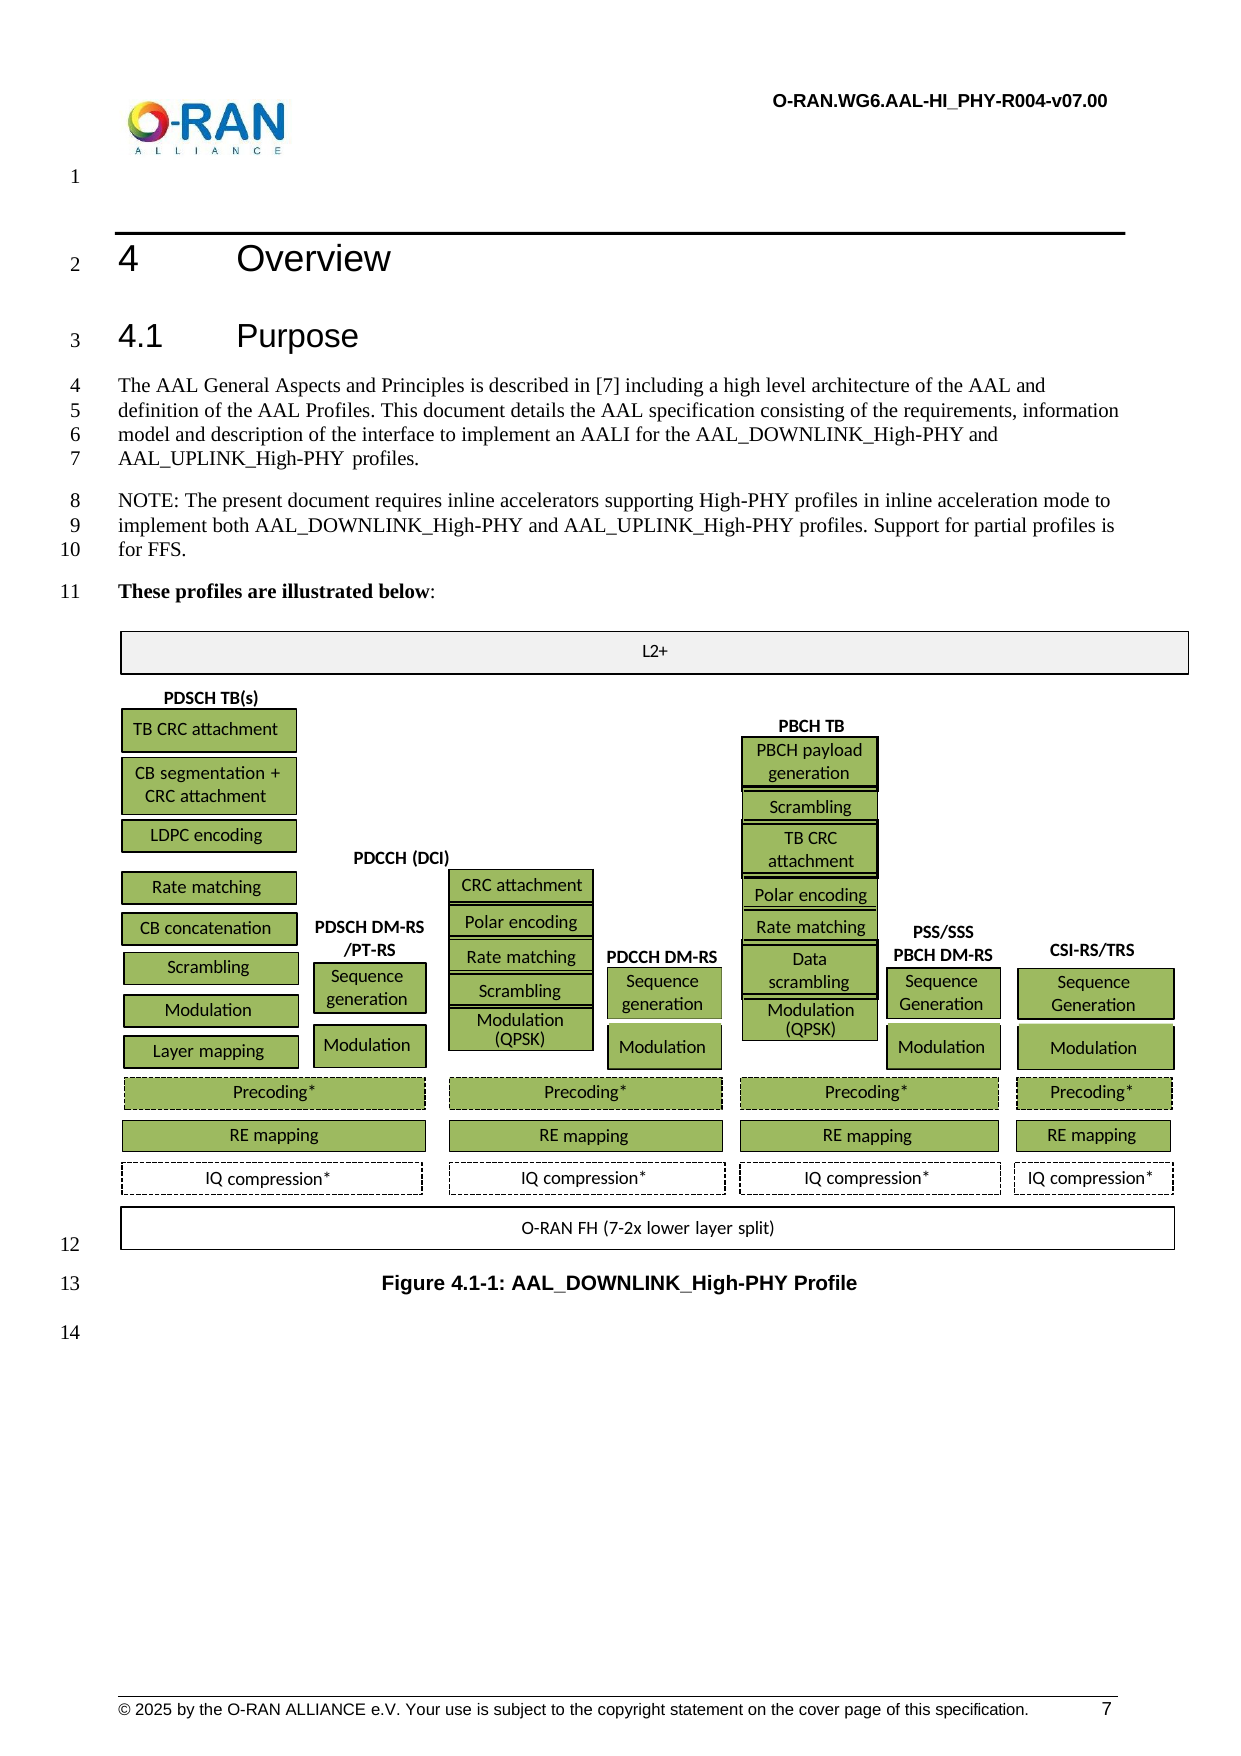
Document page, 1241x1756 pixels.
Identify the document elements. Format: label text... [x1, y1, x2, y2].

text PSS/SSS [893, 920, 994, 943]
text /PT-RS [314, 938, 426, 961]
list NOTE: The present document requires inline accelerators supporting High-PHY profiles in inline acceleration mode to [70, 488, 1201, 512]
text 1 [70, 164, 1201, 188]
text CSI-RS/TRS [1050, 939, 1201, 962]
list definition of the AAL Profiles. This document details the AAL specification consisting of the requirements, information [70, 397, 1201, 422]
list AAL_UPLINK_High-PHY profiles. [70, 446, 1201, 470]
list for FFS. [59, 537, 1201, 561]
text PDCCH DM-RS [606, 945, 719, 968]
text PBCH TB [778, 714, 1201, 737]
subtitle 4.1 Purpose [70, 316, 1201, 354]
text PBCH DM-RS [892, 943, 994, 966]
text 14 [59, 1320, 1201, 1344]
subtitle 2 4 Overview [70, 236, 1201, 279]
subtitle 13 Figure 4.1-1: AAL_DOWNLINK_High-PHY Profile [59, 1271, 1201, 1295]
text PDSCH DM-RS [314, 915, 426, 938]
subtitle These profiles are illustrated below: [59, 579, 1201, 603]
list implement both AAL_DOWNLINK_High-PHY and AAL_UPLINK_High-PHY profiles. Support for partial profiles is [70, 512, 1201, 537]
picture [119, 99, 293, 160]
list model and description of the interface to implement an AALI for the AAL_DOWNLINK_High-PHY and [70, 422, 1201, 446]
text 12 [59, 1232, 1201, 1256]
list The AAL General Aspects and Principles is described in [7] including a high level architecture of the AAL and [70, 373, 1201, 397]
text PDCCH (DCI) [353, 846, 575, 869]
text PDSCH TB(s) [163, 686, 266, 708]
